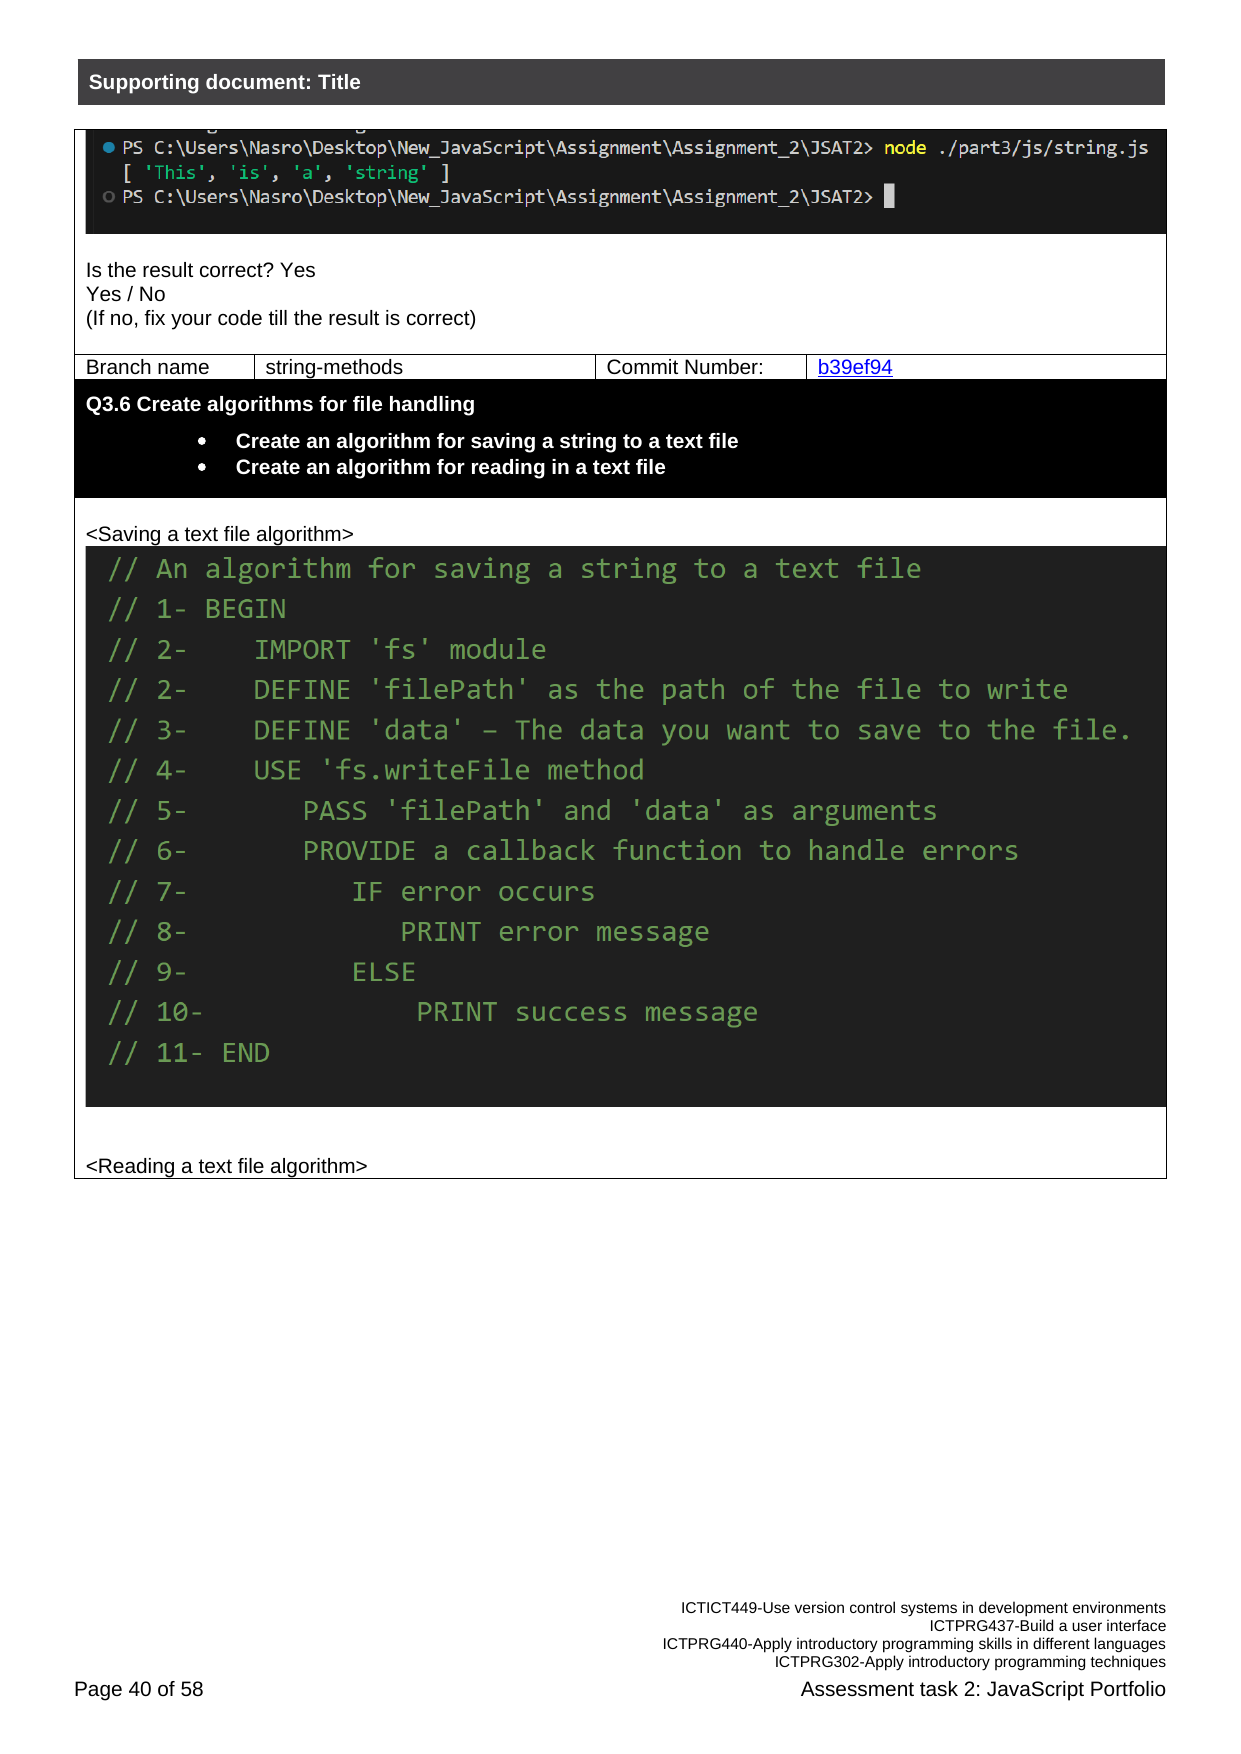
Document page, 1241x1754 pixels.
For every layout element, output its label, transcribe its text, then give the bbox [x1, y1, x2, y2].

table_cell Commit Number: [596, 355, 806, 379]
table_cell string-methods [255, 355, 595, 379]
table_cell Q3.6 Create algorithms for file handling Create an algorithm for saving a string to a text file Create an algorithm for reading in a text file [75, 380, 1166, 497]
table_cell Branch name [75, 355, 254, 379]
picture [85, 546, 1166, 1107]
picture [85, 130, 1166, 234]
table_cell b39ef94 [807, 355, 1166, 379]
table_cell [75, 130, 1166, 354]
table_cell <Saving a text file algorithm> <Reading a text file algorithm> [75, 498, 1166, 1178]
